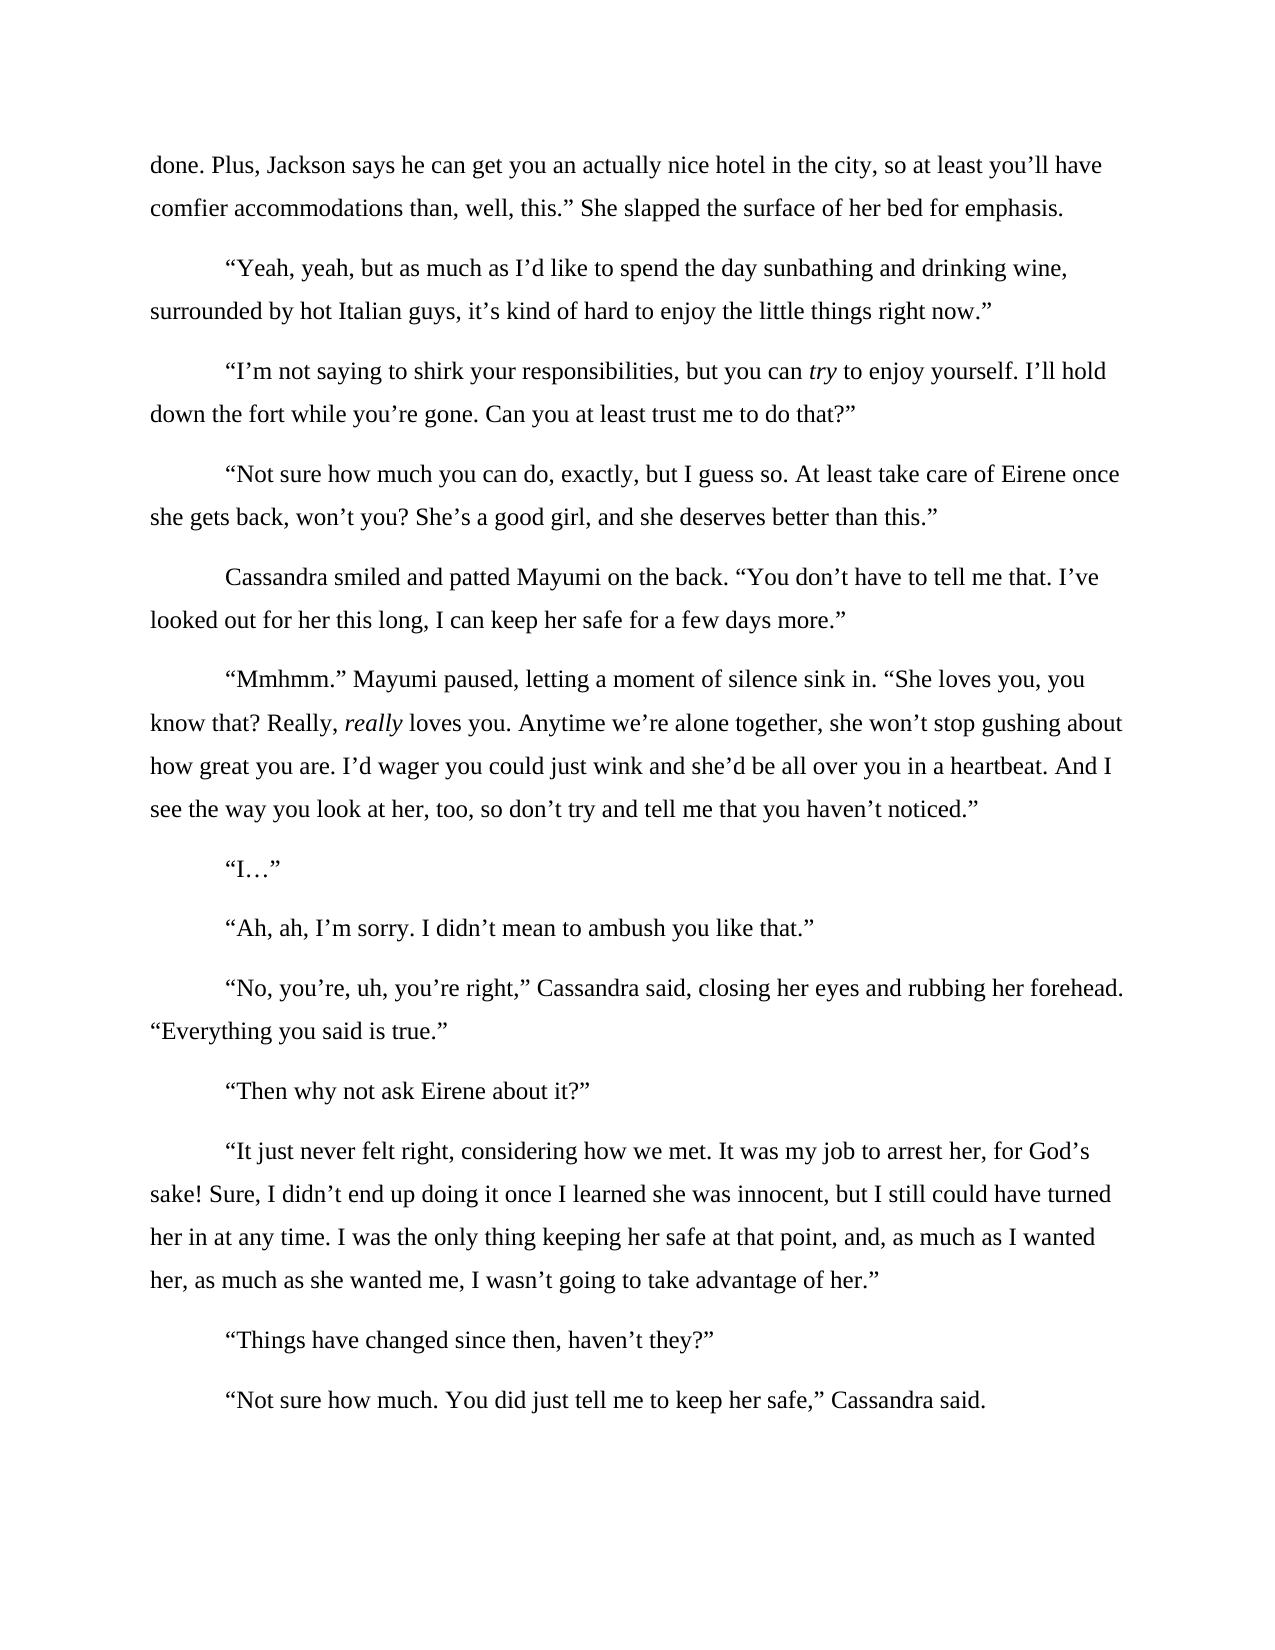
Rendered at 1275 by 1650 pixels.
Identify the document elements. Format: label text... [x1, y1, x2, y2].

text “I’m not saying to shirk your responsibilities, but you can try to enjoy yourself. I’ll hold down the fort while you’re gone. Can you at least trust me to do that?” [150, 356, 1125, 428]
text “Things have changed since then, haven’t they?” [150, 1325, 1125, 1354]
text “Mmhmm.” Mayumi paused, letting a moment of silence sink in. “She loves you, you know that? Really, really loves you. Anytime we’re alone together, she won’t stop gushing about how great you are. I’d wager you could just wink and she’d be all over you in a heartbeat. And I see the way you look at her, too, so don’t try and tell me that you haven’t noticed.” [150, 664, 1125, 823]
text “No, you’re, uh, you’re right,” Cassandra said, closing her eyes and rubbing her forehead. “Everything you said is true.” [150, 973, 1125, 1045]
text “It just never felt right, considering how we met. It was my job to arrest her, for God’s sake! Sure, I didn’t end up doing it once I learned she was innocent, but I still could have turned her in at any time. I was the only thing keeping her safe at that point, and, as much as I wanted her, as much as she wanted me, I wasn’t going to take advantage of her.” [150, 1136, 1125, 1294]
text “Not sure how much. You did just tell me to keep her safe,” Cassandra said. [150, 1385, 1125, 1414]
text “Ah, ah, I’m sorry. I didn’t mean to ambush you like that.” [150, 913, 1125, 942]
text “Yeah, yeah, but as much as I’d like to spend the day sunbathing and drinking wine, surrounded by hot Italian guys, it’s kind of hard to enjoy the little things right now.” [150, 253, 1125, 325]
text Cassandra smiled and patted Mayumi on the back. “You don’t have to tell me that. I’ve looked out for her this long, I can keep her safe for a few days more.” [150, 562, 1125, 633]
text “Not sure how much you can do, exactly, but I guess so. At least take care of Eirene once she gets back, won’t you? She’s a good girl, and she deserves better than this.” [150, 459, 1125, 531]
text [150, 150, 1125, 222]
text “Then why not ask Eirene about it?” [150, 1076, 1125, 1105]
text “I…” [150, 854, 1125, 882]
